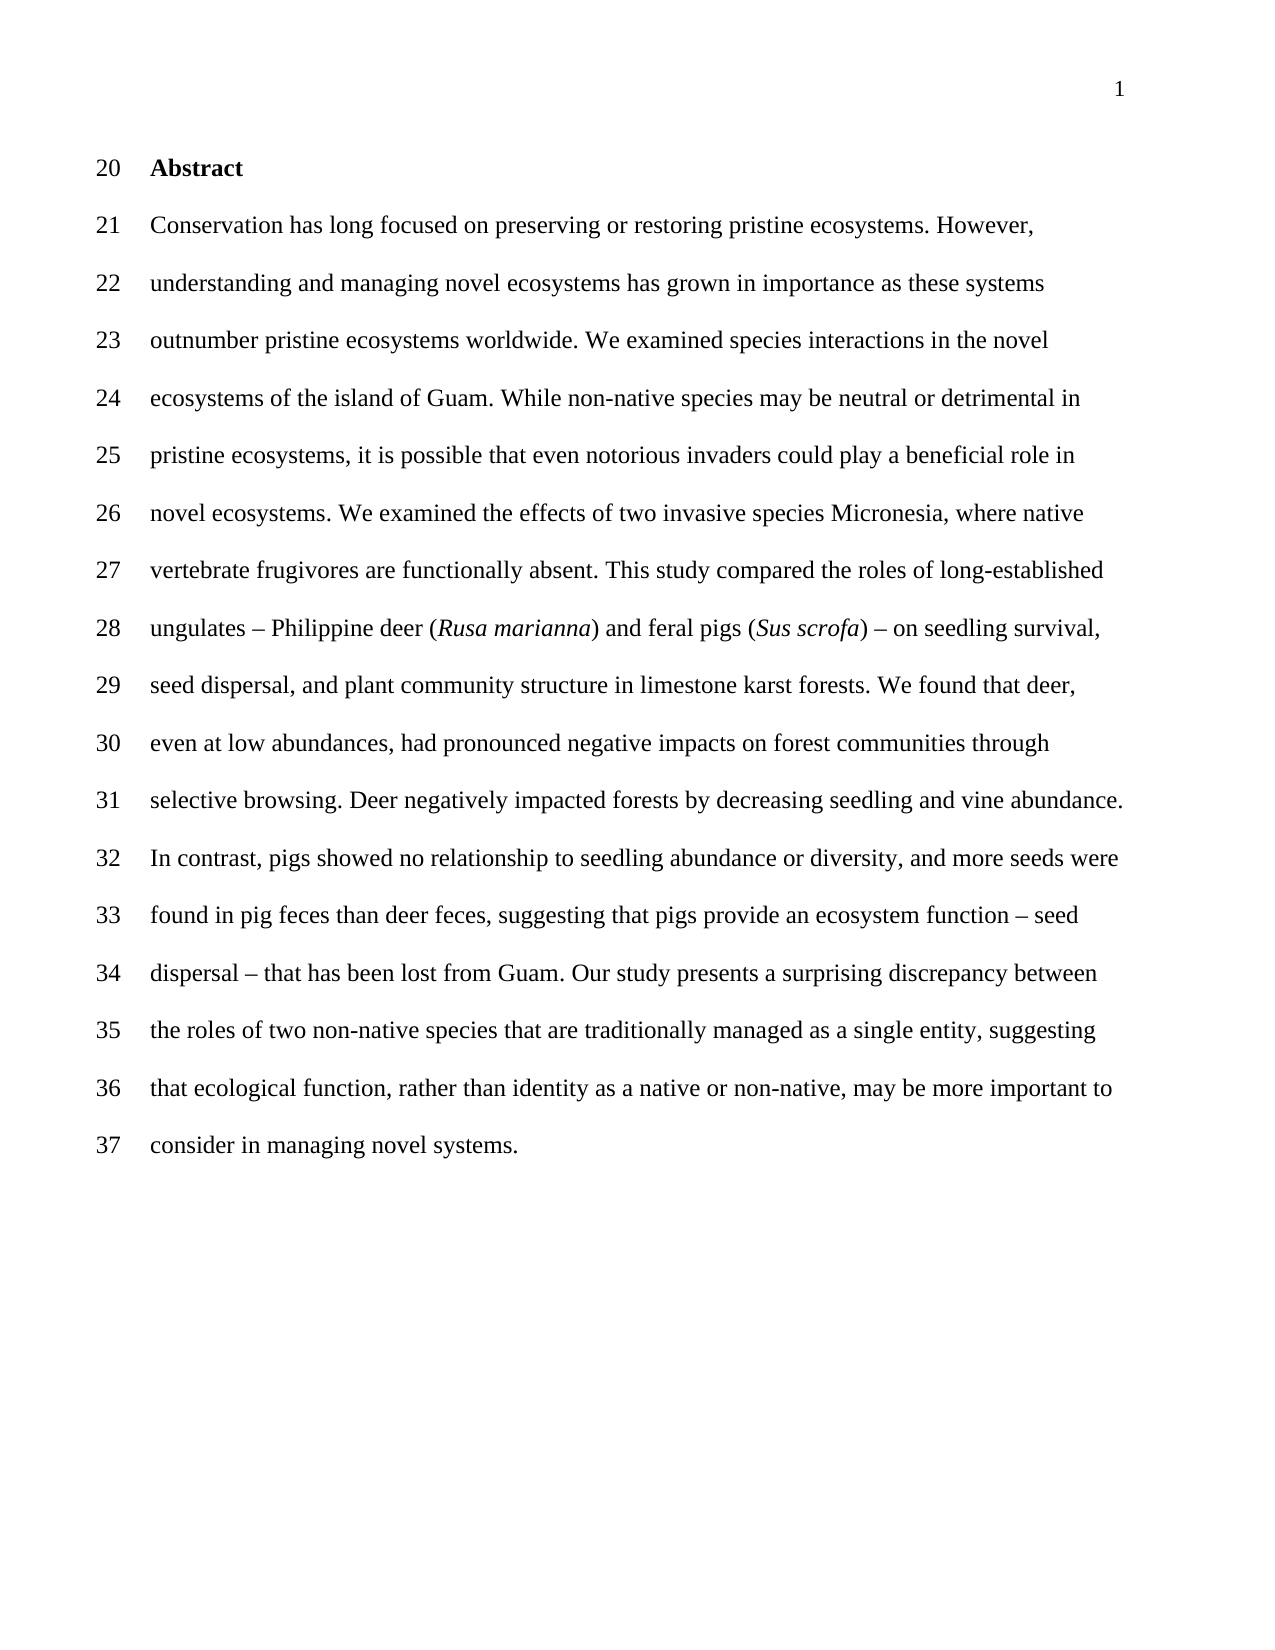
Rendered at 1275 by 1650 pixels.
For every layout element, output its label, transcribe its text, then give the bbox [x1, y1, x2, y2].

text Abstract [150, 153, 1125, 182]
text Conservation has long focused on preserving or restoring pristine ecosystems. However, understanding and managing novel ecosystems has grown in importance as these systems outnumber pristine ecosystems worldwide. We examined species interactions in the novel ecosystems of the island of Guam. While non-native species may be neutral or detrimental in pristine ecosystems, it is possible that even notorious invaders could play a beneficial role in novel ecosystems. We examined the effects of two invasive species Micronesia, where native vertebrate frugivores are functionally absent. This study compared the roles of long-established ungulates – Philippine deer (Rusa marianna) and feral pigs (Sus scrofa) – on seedling survival, seed dispersal, and plant community structure in limestone karst forests. We found that deer, even at low abundances, had pronounced negative impacts on forest communities through selective browsing. Deer negatively impacted forests by decreasing seedling and vine abundance. In contrast, pigs showed no relationship to seedling abundance or diversity, and more seeds were found in pig feces than deer feces, suggesting that pigs provide an ecosystem function – seed dispersal – that has been lost from Guam. Our study presents a surprising discrepancy between the roles of two non-native species that are traditionally managed as a single entity, suggesting that ecological function, rather than identity as a native or non-native, may be more important to consider in managing novel systems. [150, 211, 1125, 1159]
